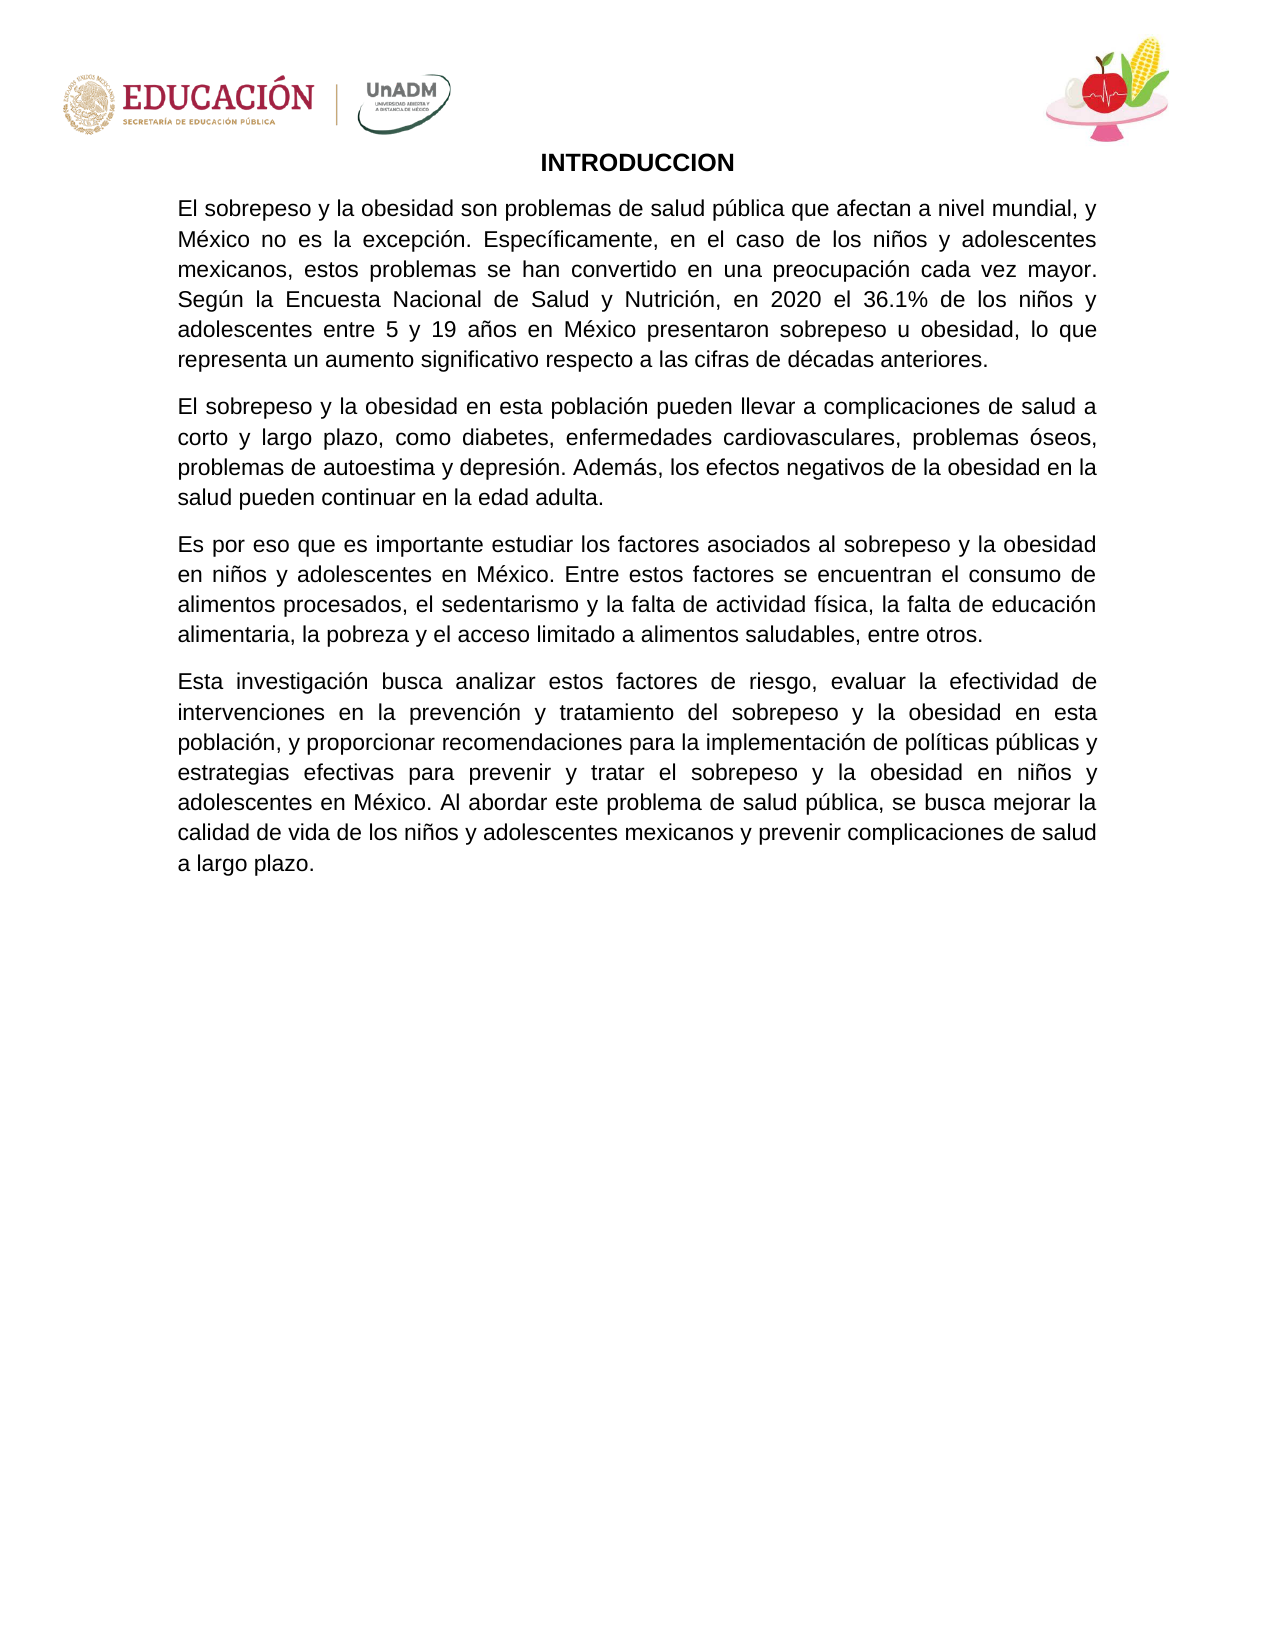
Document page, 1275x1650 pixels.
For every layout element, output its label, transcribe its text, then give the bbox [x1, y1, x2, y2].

picture [63, 65, 451, 146]
text Es por eso que es importante estudiar los factores asociados al sobrepeso y la obesidad en niños y adolescentes en México. Entre estos factores se encuentran el consumo de alimentos procesados, el sedentarismo y la falta de actividad física, la falta de educación alimentaria, la pobreza y el acceso limitado a alimentos saludables, entre otros. [177, 531, 1098, 648]
text El sobrepeso y la obesidad en esta población pueden llevar a complicaciones de salud a corto y largo plazo, como diabetes, enfermedades cardiovasculares, problemas óseos, problemas de autoestima y depresión. Además, los efectos negativos de la obesidad en la salud pueden continuar en la edad adulta. [177, 393, 1098, 510]
text El sobrepeso y la obesidad son problemas de salud pública que afectan a nivel mundial, y México no es la excepción. Específicamente, en el caso de los niños y adolescentes mexicanos, estos problemas se han convertido en una preocupación cada vez mayor. Según la Encuesta Nacional de Salud y Nutrición, en 2020 el 36.1% de los niños y adolescentes entre 5 y 19 años en México presentaron sobrepeso u obesidad, lo que representa un aumento significativo respecto a las cifras de décadas anteriores. [177, 195, 1098, 373]
picture [1042, 34, 1170, 148]
text INTRODUCCION [177, 148, 1098, 176]
text Esta investigación busca analizar estos factores de riesgo, evaluar la efectividad de intervenciones en la prevención y tratamiento del sobrepeso y la obesidad en esta población, y proporcionar recomendaciones para la implementación de políticas públicas y estrategias efectivas para prevenir y tratar el sobrepeso y la obesidad en niños y adolescentes en México. Al abordar este problema de salud pública, se busca mejorar la calidad de vida de los niños y adolescentes mexicanos y prevenir complicaciones de salud a largo plazo. [177, 668, 1098, 876]
